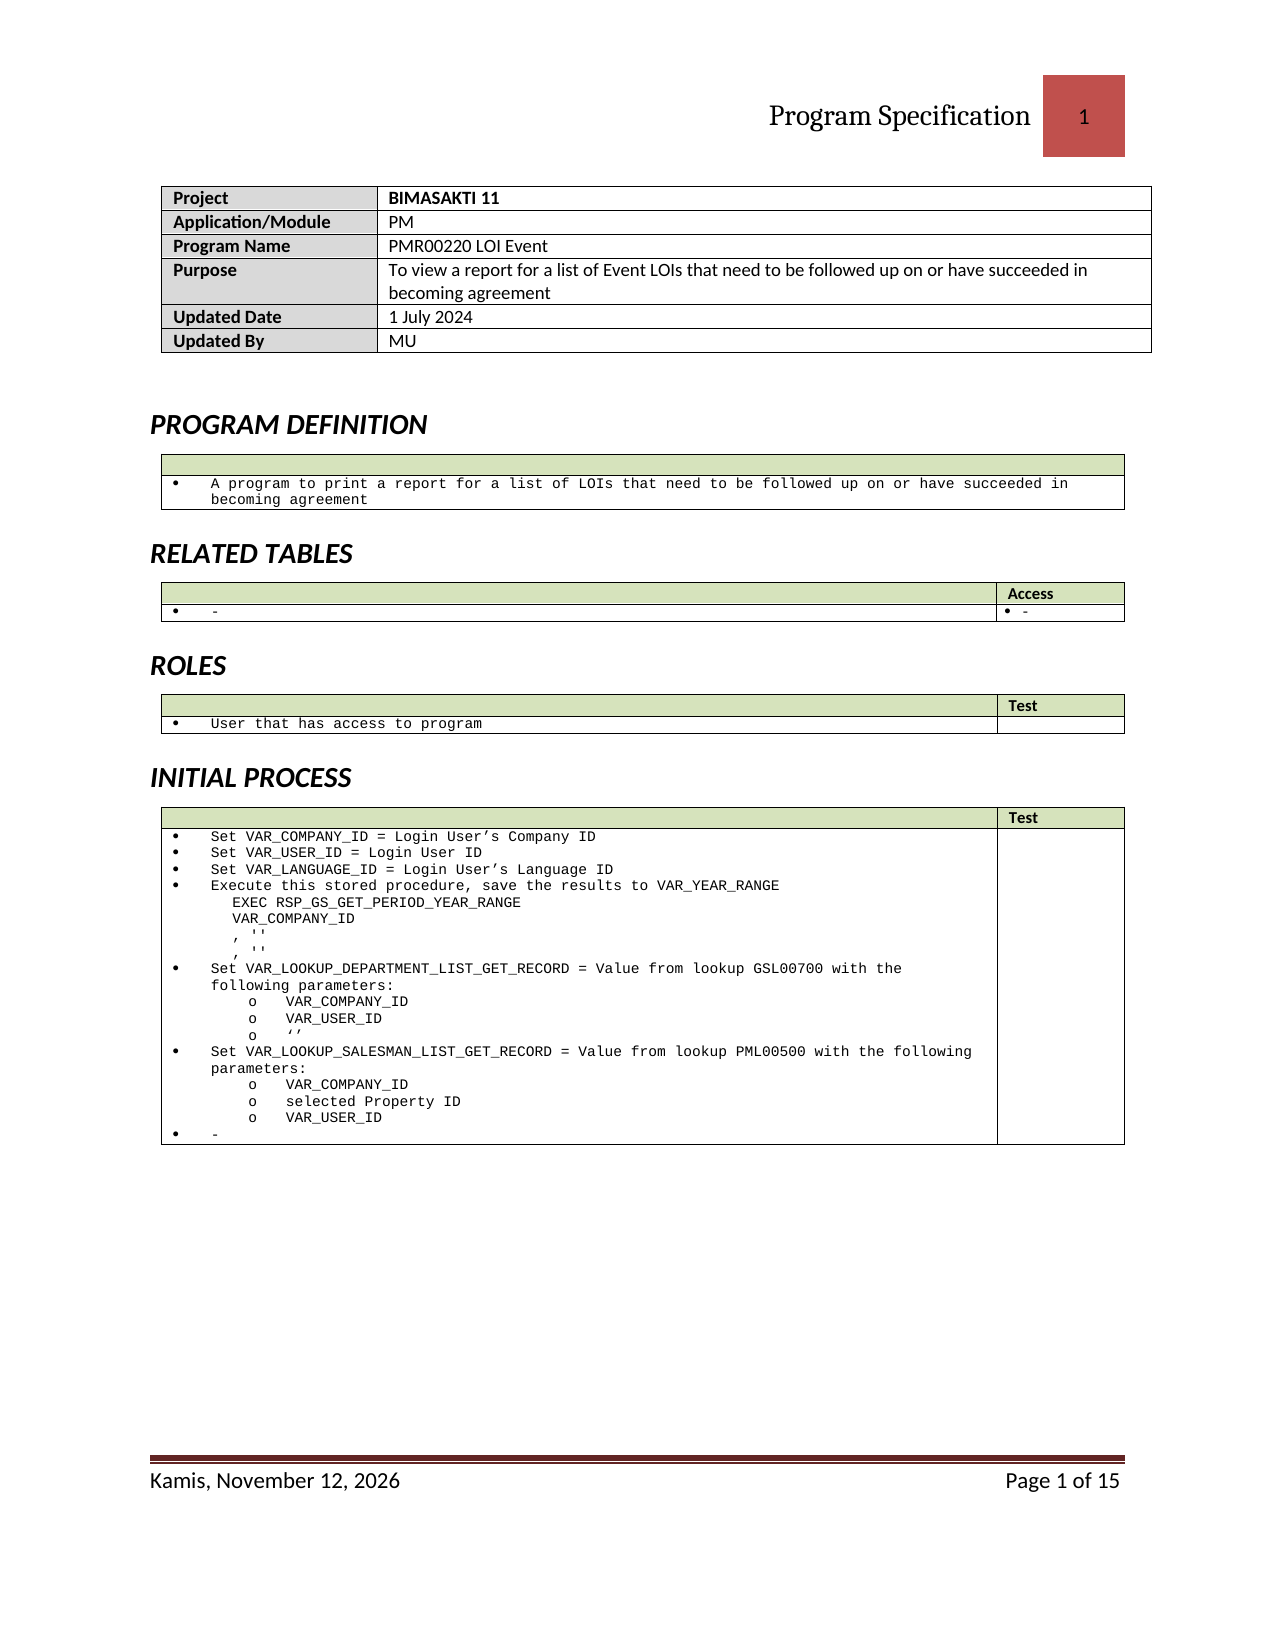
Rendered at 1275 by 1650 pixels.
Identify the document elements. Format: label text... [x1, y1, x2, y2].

subtitle PROGRAM DEFINITION [150, 406, 1125, 442]
table_header [162, 455, 1124, 475]
subtitle ROLES [150, 647, 1125, 683]
table_cell A program to print a report for a list of LOIs that need to be followed up on or have succeeded in becoming agreement [162, 476, 1124, 509]
table_cell - [997, 605, 1124, 621]
table_header [162, 695, 997, 716]
table_header [162, 808, 997, 828]
table_cell Set VAR_COMPANY_ID = Login User’s Company ID Set VAR_USER_ID = Login User ID Set VAR_LANGUAGE_ID = Login User’s Language ID Execute this stored procedure, save the results to VAR_YEAR_RANGE EXEC RSP_GS_GET_PERIOD_YEAR_RANGE VAR_COMPANY_ID , '' , '' Set VAR_LOOKUP_DEPARTMENT_LIST_GET_RECORD = Value from lookup GSL00700 with the following parameters: VAR_COMPANY_ID VAR_USER_ID ‘’ Set VAR_LOOKUP_SALESMAN_LIST_GET_RECORD = Value from lookup PML00500 with the following parameters: VAR_COMPANY_ID selected Property ID VAR_USER_ID - [162, 829, 997, 1144]
subtitle INITIAL PROCESS [150, 759, 1125, 795]
table_header Test [998, 695, 1124, 716]
table_cell - [162, 605, 996, 621]
table_header [162, 583, 996, 603]
table_cell [998, 829, 1124, 1144]
table_cell [998, 717, 1124, 733]
table_header Test [998, 808, 1124, 828]
table_header Access [997, 583, 1124, 603]
subtitle RELATED TABLES [150, 535, 1125, 571]
table_cell User that has access to program [162, 717, 997, 733]
